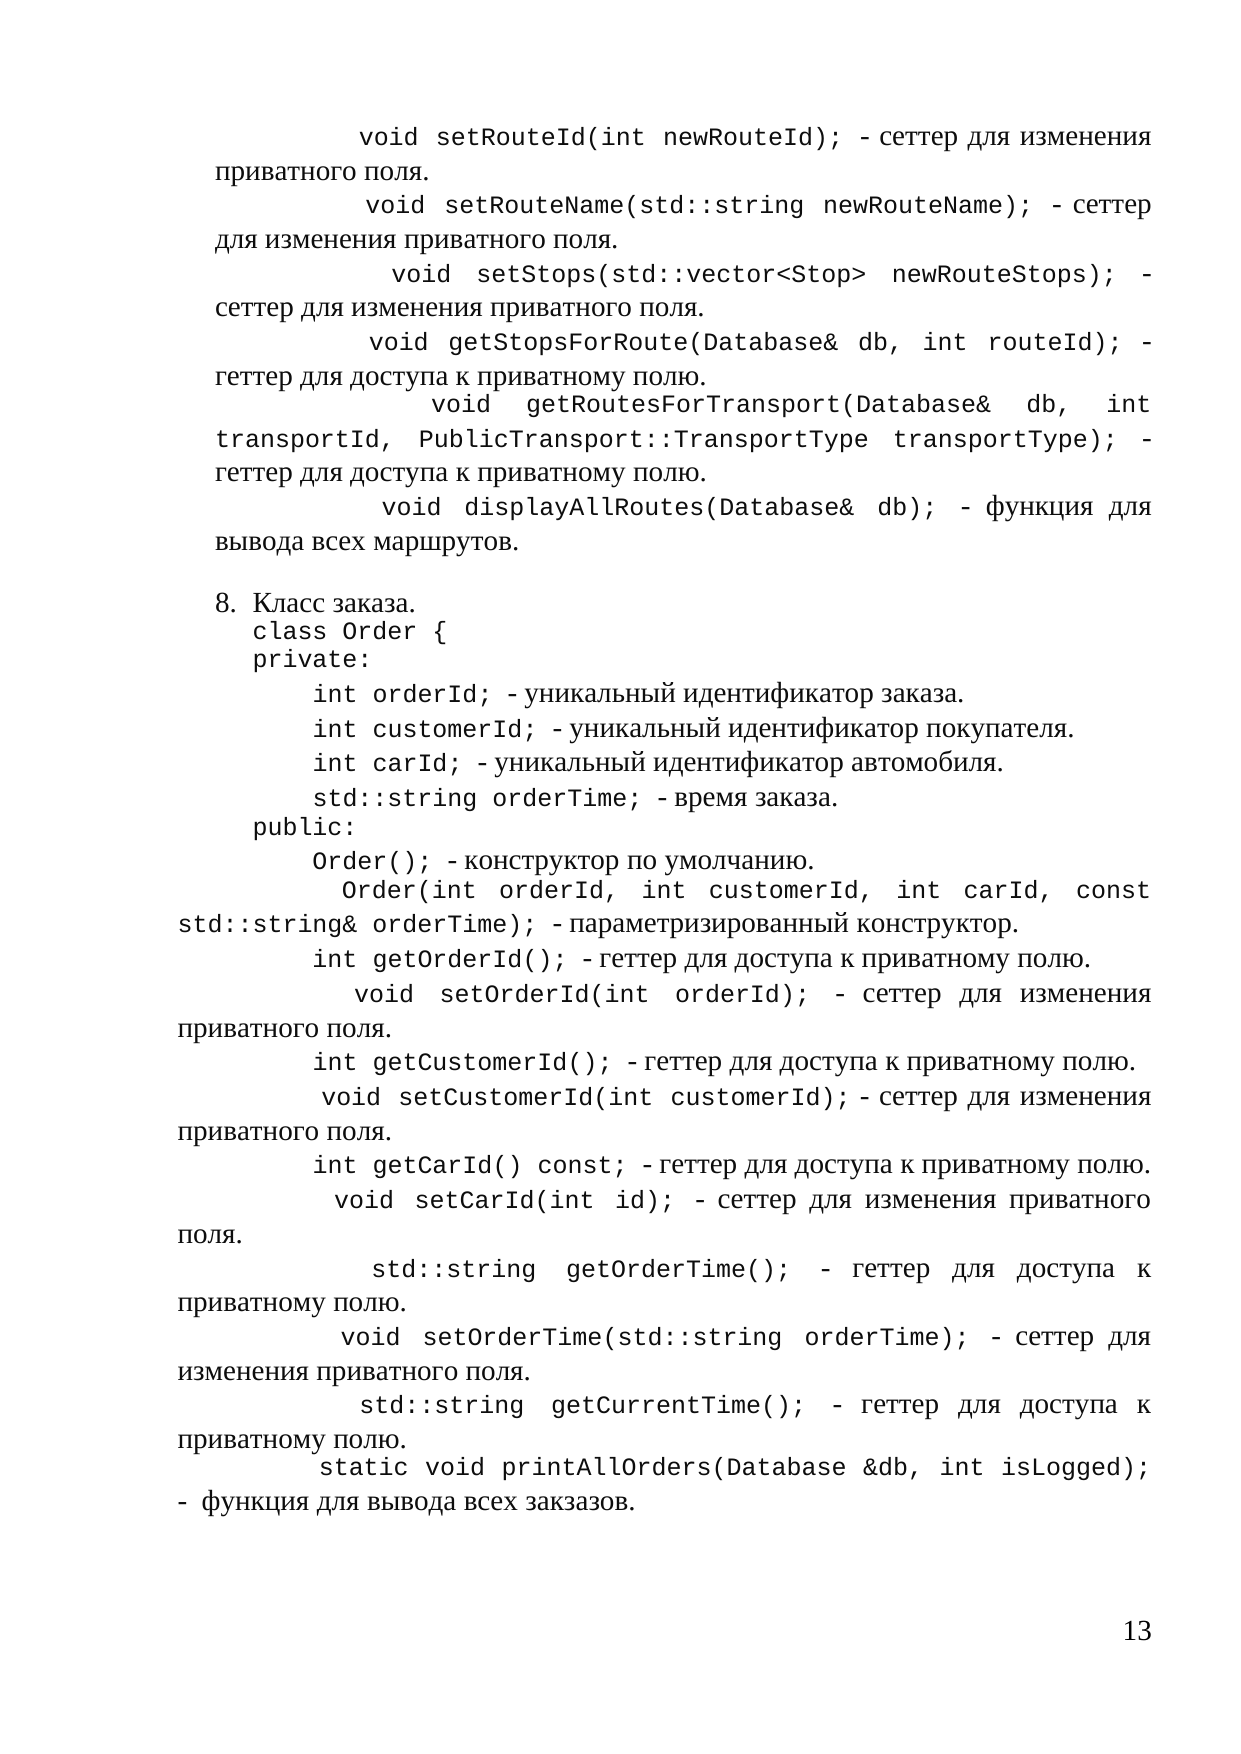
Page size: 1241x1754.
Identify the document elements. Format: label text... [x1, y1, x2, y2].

text static void printAllOrders(Database &db, int isLogged); - функция для вывода всех закзазов. [177, 1455, 1152, 1517]
text int getCarId() const; - геттер для доступа к приватному полю. [177, 1147, 1152, 1181]
text std::string getCurrentTime(); - геттер для доступа к приватному полю. [177, 1386, 1152, 1455]
text Order(); - конструктор по умолчанию. [177, 842, 1152, 877]
text void getRoutesForTransport(Database& db, int transportId, PublicTransport::TransportType transportType); - геттер для доступа к приватному полю. [215, 391, 1152, 488]
text int getCustomerId(); - геттер для доступа к приватному полю. [177, 1043, 1152, 1078]
text void setCarId(int id); - сеттер для изменения приватного поля. [177, 1181, 1152, 1250]
text int customerId; - уникальный идентификатор покупателя. [177, 710, 1152, 744]
text class Order { [177, 618, 1152, 647]
text void getStopsForRoute(Database& db, int routeId); - геттер для доступа к приватному полю. [215, 323, 1152, 391]
text Order(int orderId, int customerId, int carId, const std::string& orderTime); - параметризированный конструктор. [177, 877, 1152, 940]
text void setOrderTime(std::string orderTime); - сеттер для изменения приватного поля. [177, 1318, 1152, 1386]
text std::string orderTime; - время заказа. [177, 779, 1152, 814]
text int carId; - уникальный идентификатор автомобиля. [177, 744, 1152, 779]
text void setRouteId(int newRouteId); - сеттер для изменения приватного поля. [215, 118, 1152, 186]
text private: [177, 647, 1152, 675]
text void setCustomerId(int customerId); - сеттер для изменения приватного поля. [177, 1078, 1152, 1147]
text std::string getOrderTime(); - геттер для доступа к приватному полю. [177, 1250, 1152, 1318]
text void displayAllRoutes(Database& db); - функция для вывода всех маршрутов. [215, 488, 1152, 556]
text public: [177, 814, 1152, 842]
text void setOrderId(int orderId); - сеттер для изменения приватного поля. [177, 975, 1152, 1043]
text void setRouteName(std::string newRouteName); - сеттер для изменения приватного поля. [215, 186, 1152, 255]
text int getOrderId(); - геттер для доступа к приватному полю. [177, 940, 1152, 975]
text int orderId; - уникальный идентификатор заказа. [177, 675, 1152, 710]
text void setStops(std::vector<Stop> newRouteStops); - сеттер для изменения приватного поля. [215, 255, 1152, 323]
list Класс заказа. [215, 585, 1152, 618]
